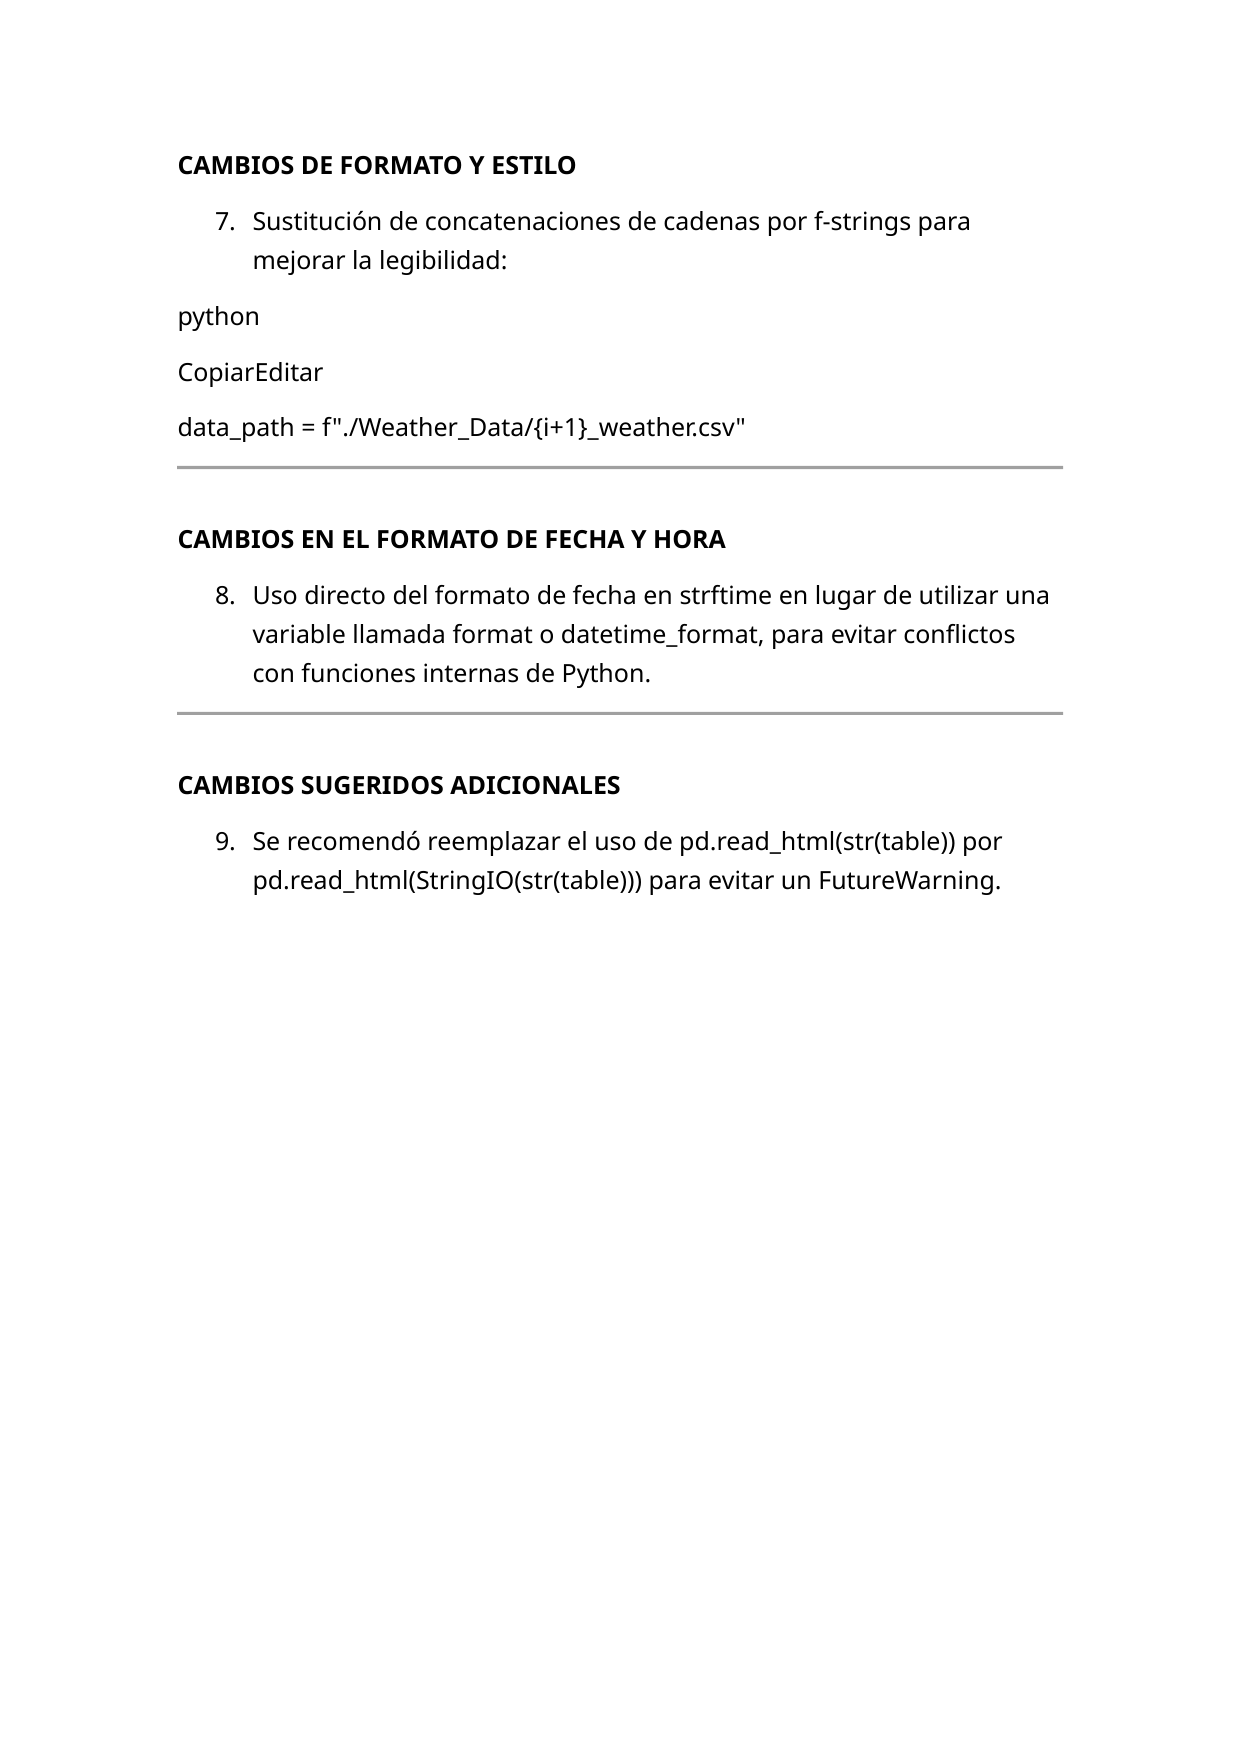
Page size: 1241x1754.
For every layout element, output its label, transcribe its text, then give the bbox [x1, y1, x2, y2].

list Uso directo del formato de fecha en strftime en lugar de utilizar una variable llamada format o datetime_format, para evitar conflictos con funciones internas de Python. [215, 578, 1063, 690]
text data_path = f"./Weather_Data/{i+1}_weather.csv" [177, 410, 1063, 444]
text CAMBIOS EN EL FORMATO DE FECHA Y HORA [177, 522, 1063, 556]
text python [177, 298, 1063, 332]
text CAMBIOS SUGERIDOS ADICIONALES [177, 768, 1063, 802]
list Sustitución de concatenaciones de cadenas por f-strings para mejorar la legibilidad: [215, 203, 1063, 277]
text CAMBIOS DE FORMATO Y ESTILO [177, 148, 1063, 182]
text CopiarEditar [177, 354, 1063, 388]
list Se recomendó reemplazar el uso de pd.read_html(str(table)) por pd.read_html(StringIO(str(table))) para evitar un FutureWarning. [215, 823, 1063, 897]
